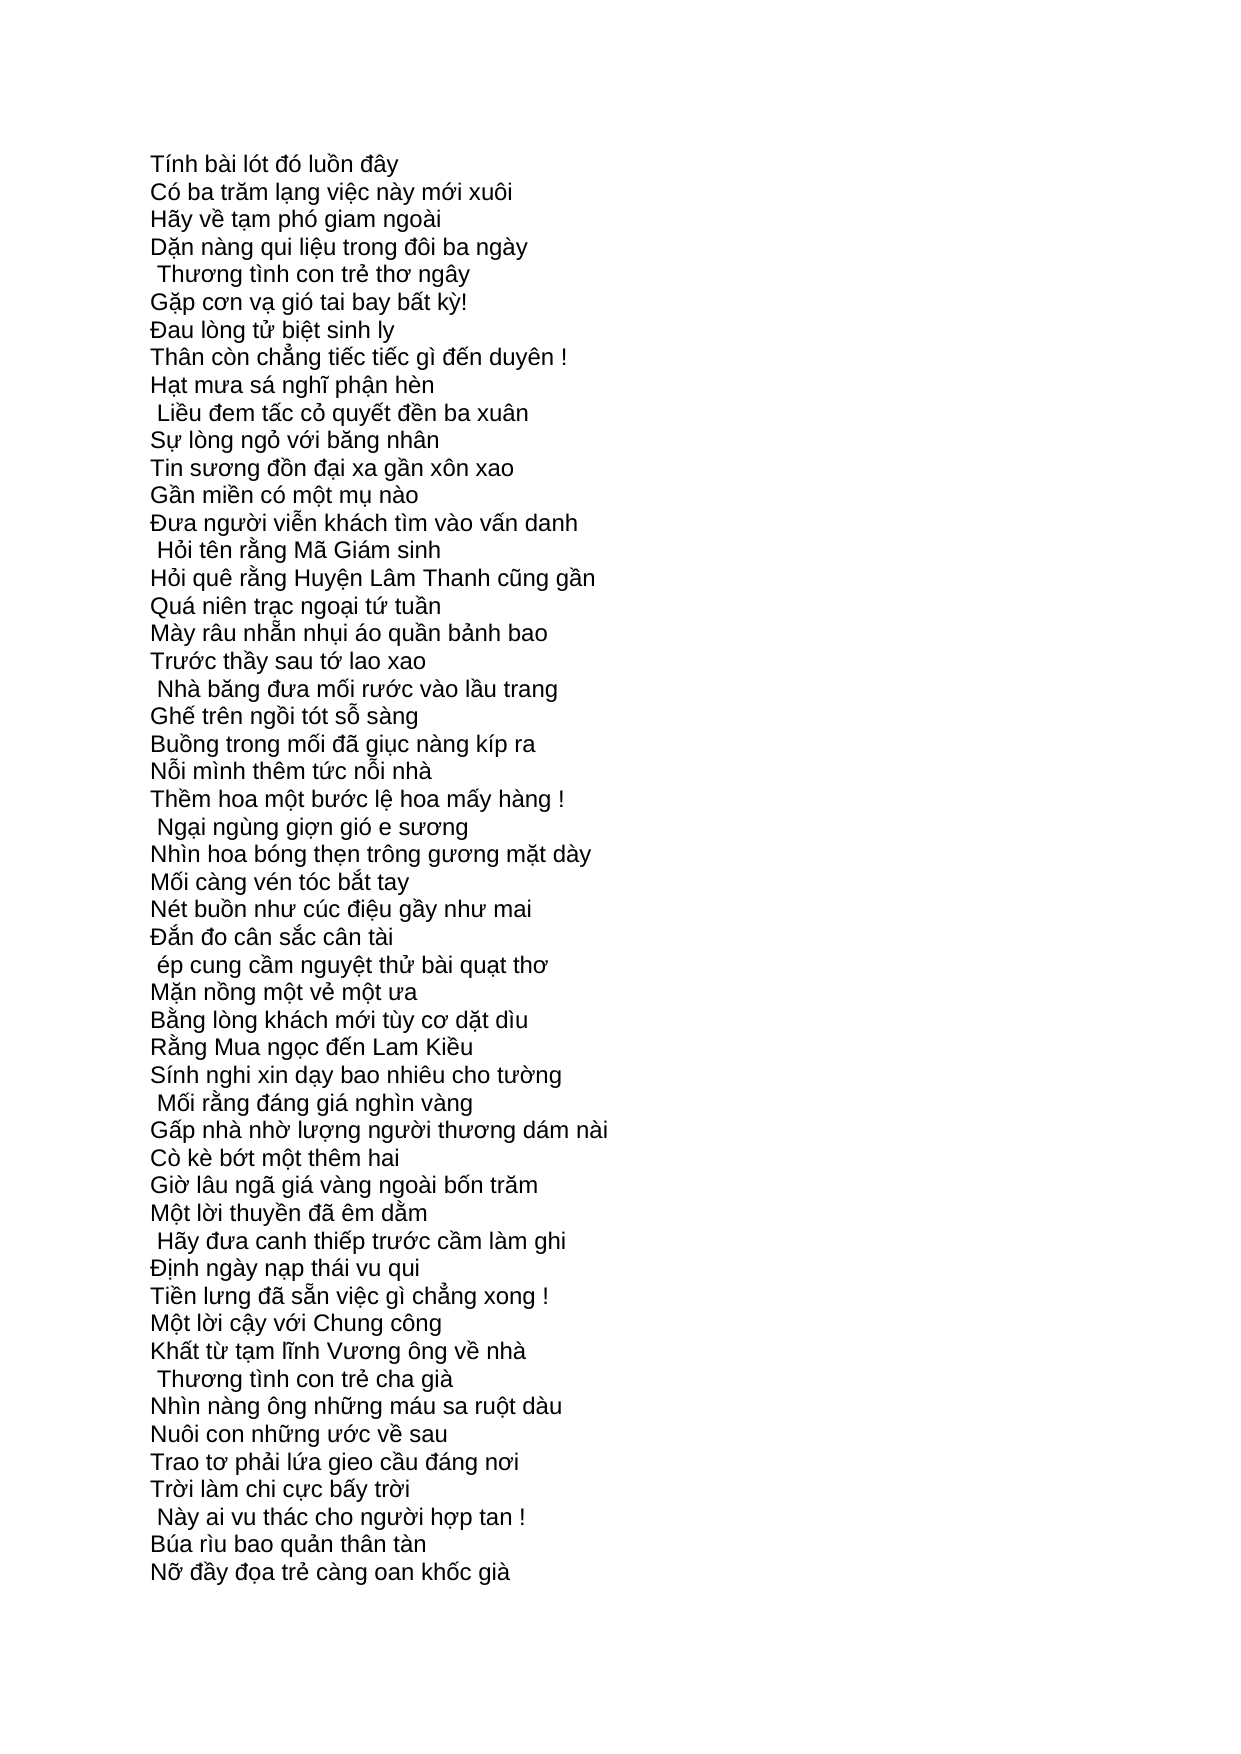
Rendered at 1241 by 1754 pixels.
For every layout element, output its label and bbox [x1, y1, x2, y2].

text [150, 150, 1090, 1585]
